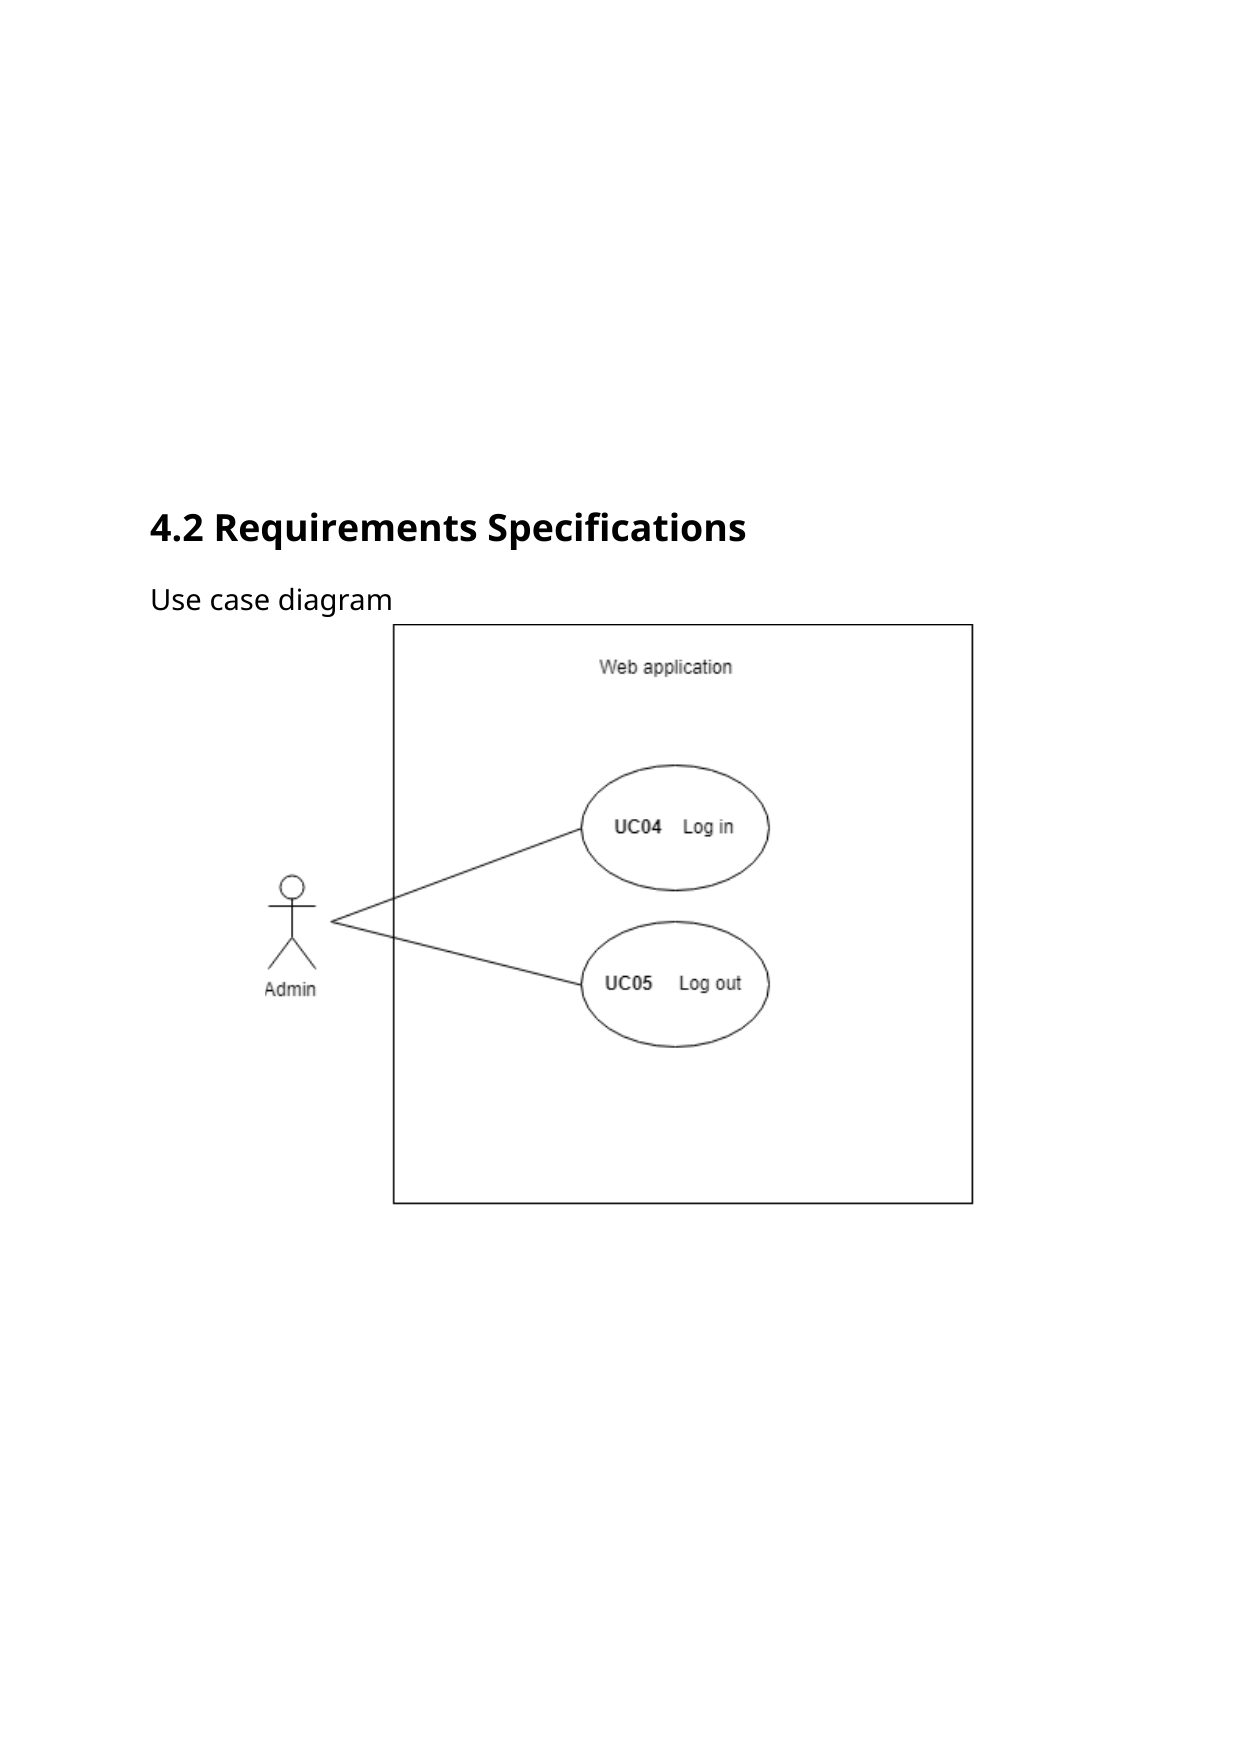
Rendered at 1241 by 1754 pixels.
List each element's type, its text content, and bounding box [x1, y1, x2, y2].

subtitle 4.2 Requirements Specifications [150, 501, 1090, 558]
picture [265, 624, 975, 1206]
text Use case diagram [150, 579, 1090, 618]
